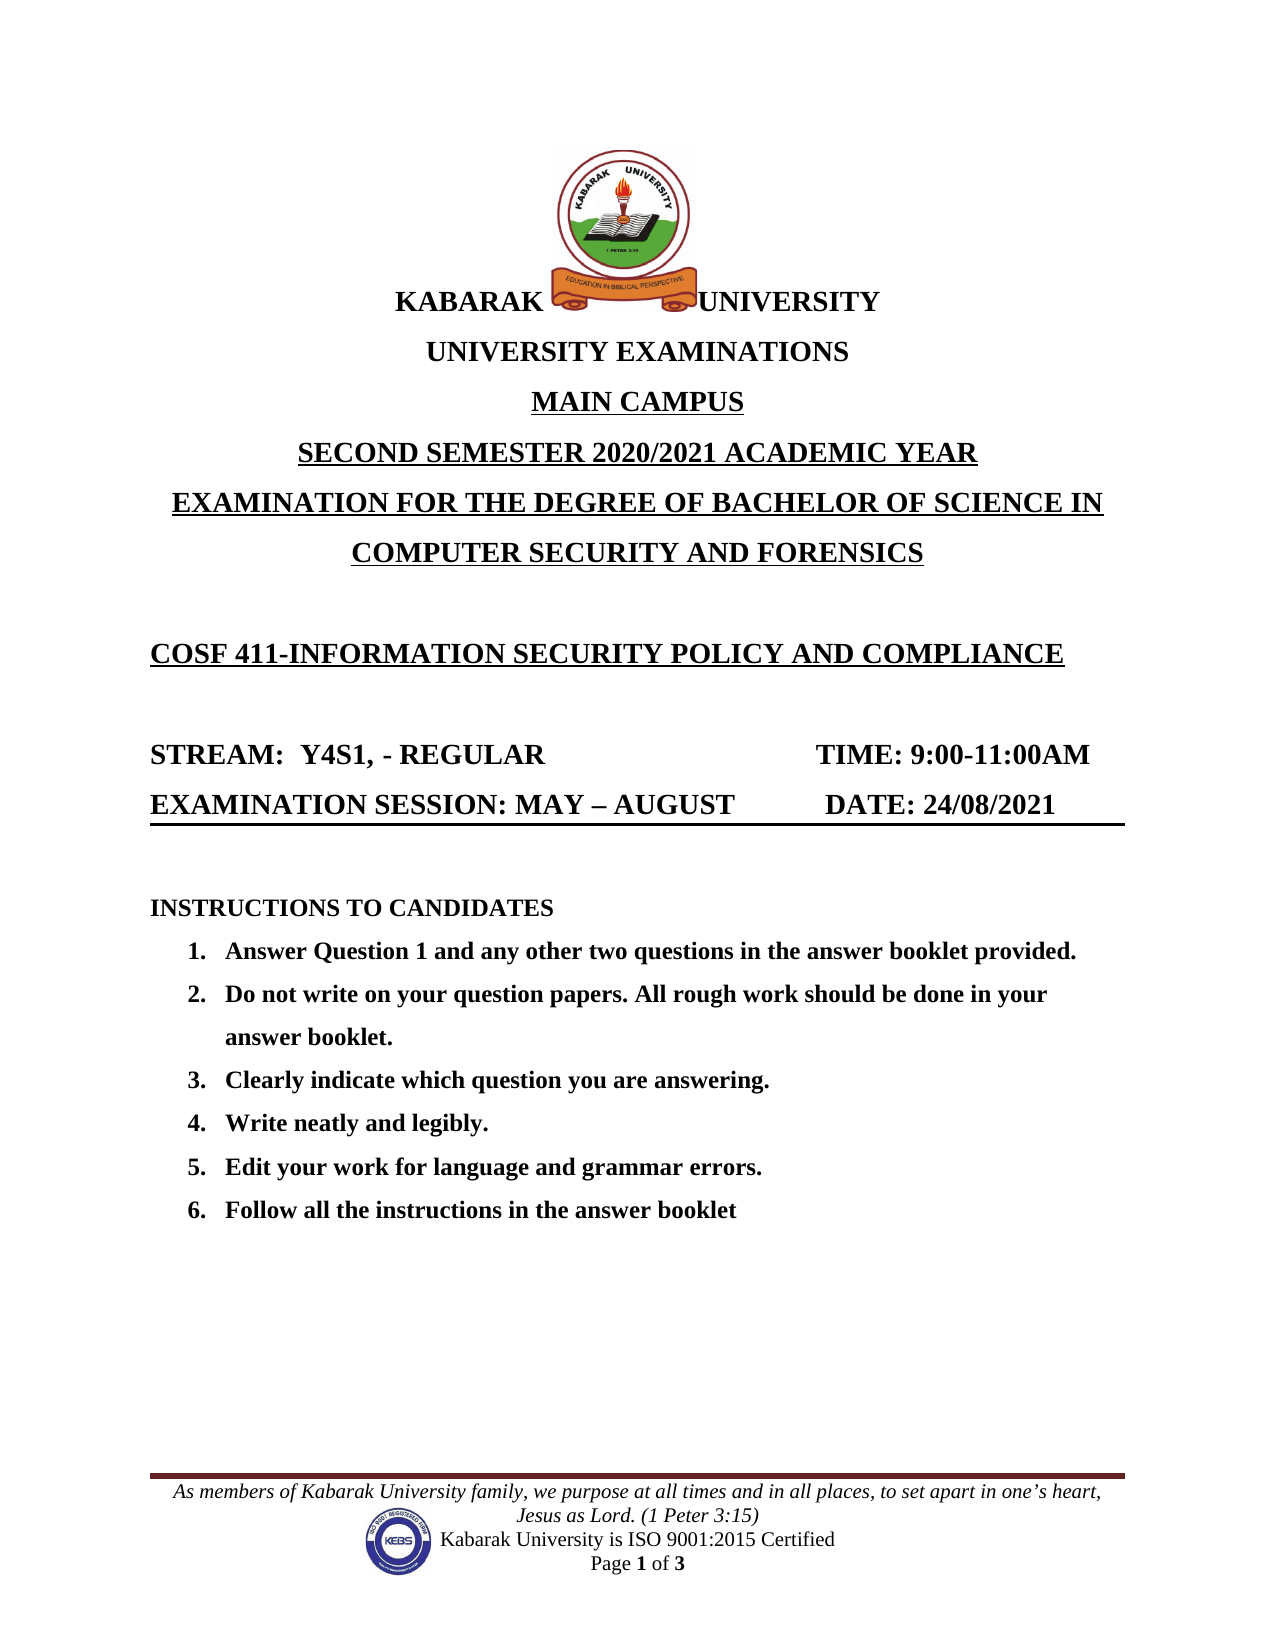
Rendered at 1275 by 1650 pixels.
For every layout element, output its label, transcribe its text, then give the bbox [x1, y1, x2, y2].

text SECOND SEMESTER 2020/2021 ACADEMIC YEAR [150, 435, 1125, 468]
list Edit your work for language and grammar errors. [187, 1152, 1125, 1180]
list Clearly indicate which question you are answering. [187, 1065, 1125, 1094]
picture [551, 150, 698, 312]
list Answer Question 1 and any other two questions in the answer booklet provided. [187, 936, 1125, 965]
list Follow all the instructions in the answer booklet [187, 1195, 1125, 1223]
text STREAM: Y4S1, - REGULAR TIME: 9:00-11:00AM [150, 737, 1125, 770]
text UNIVERSITY EXAMINATIONS [150, 334, 1125, 368]
text COSF 411-INFORMATION SECURITY POLICY AND COMPLIANCE [150, 636, 1125, 670]
text EXAMINATION SESSION: MAY – AUGUST DATE: 24/08/2021 [150, 787, 1125, 823]
text MAIN CAMPUS [150, 384, 1125, 418]
picture [365, 1504, 432, 1577]
text KABARAK UNIVERSITY [150, 150, 1125, 317]
text EXAMINATION FOR THE DEGREE OF BACHELOR OF SCIENCE IN COMPUTER SECURITY AND FORENSICS [150, 485, 1125, 569]
list Do not write on your question papers. All rough work should be done in your answer booklet. [187, 979, 1125, 1051]
list Write neatly and legibly. [187, 1108, 1125, 1137]
text INSTRUCTIONS TO CANDIDATES [150, 893, 1125, 922]
